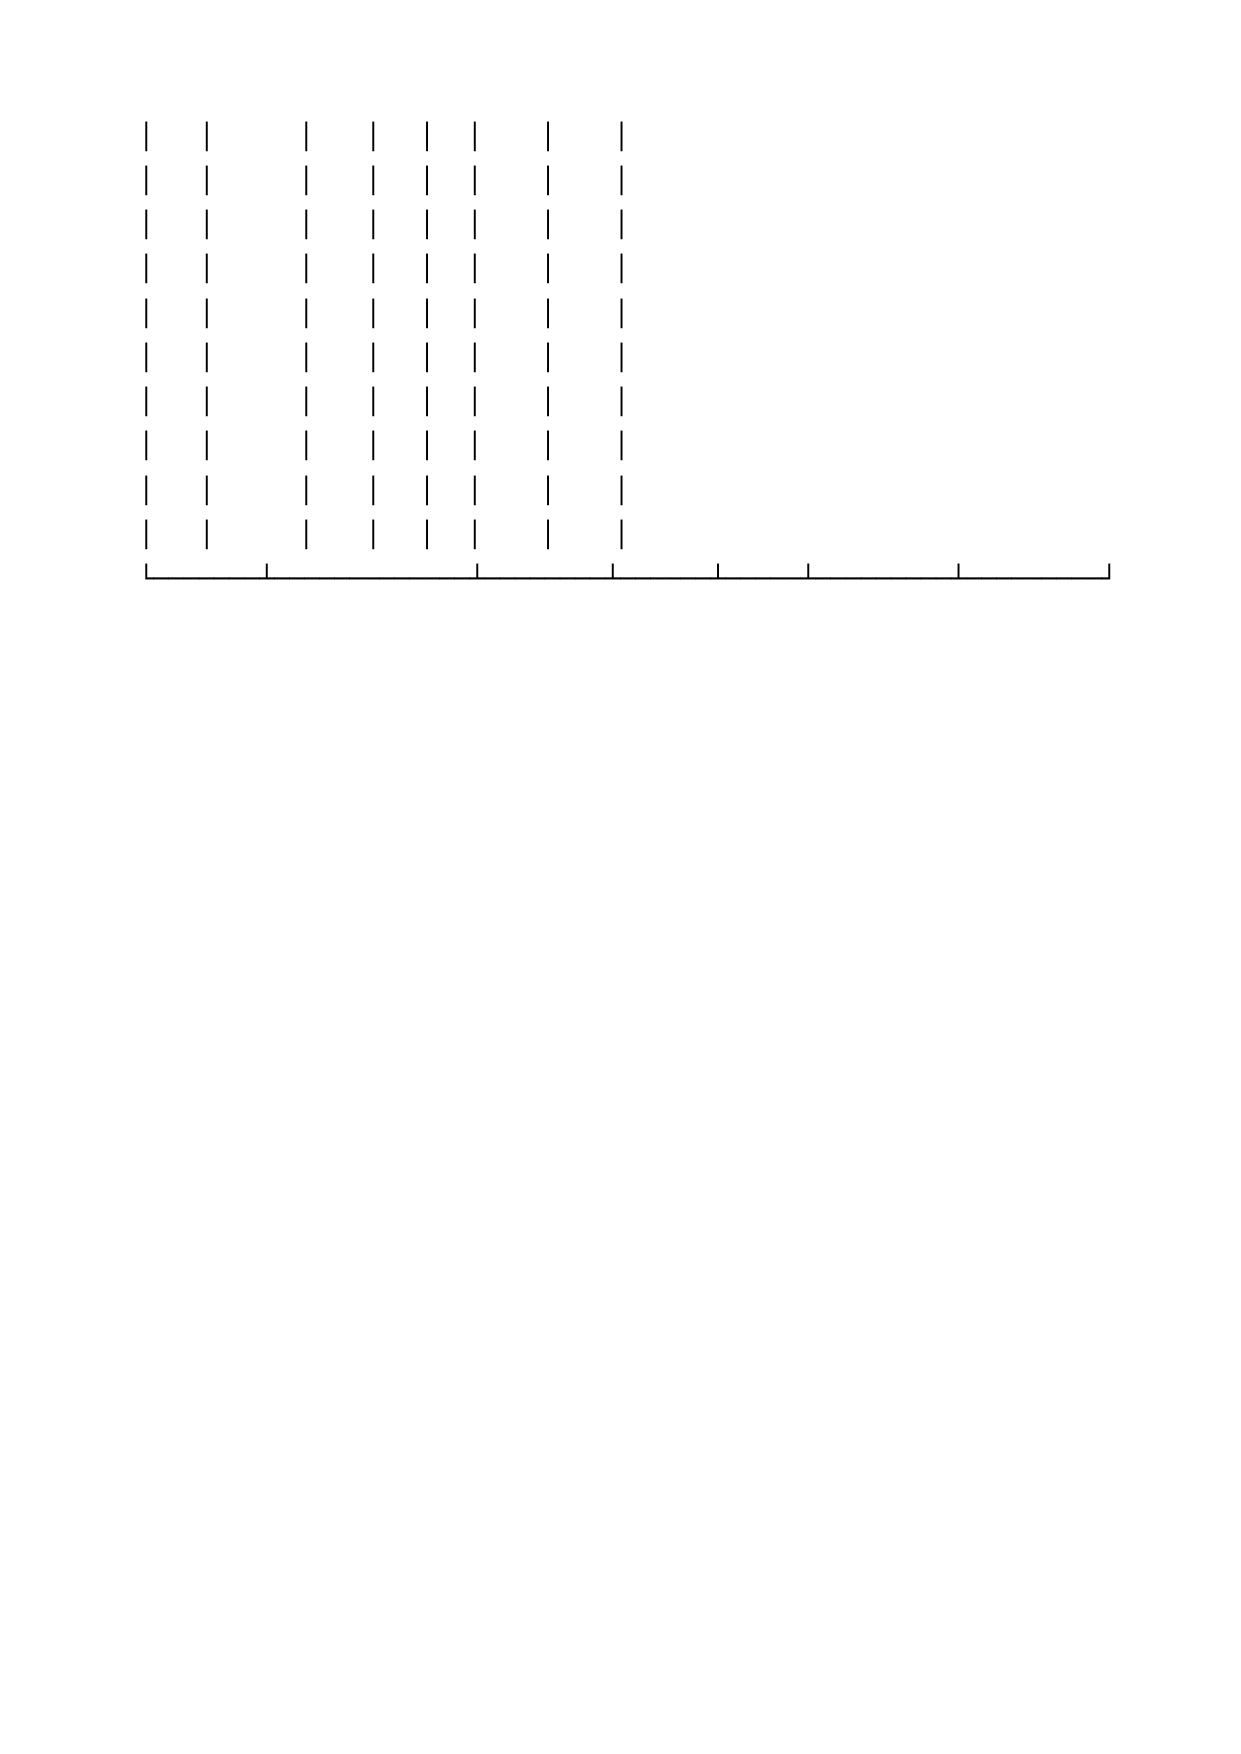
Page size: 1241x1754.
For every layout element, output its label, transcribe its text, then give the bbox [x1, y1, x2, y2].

text │ │ │ │ │ │ │ │ [139, 428, 1187, 462]
text │ │ │ │ │ │ │ │ [139, 339, 1187, 373]
text │ │ │ │ │ │ │ │ [139, 207, 1187, 241]
text │ │ │ │ │ │ │ │ [139, 162, 1187, 196]
text │ │ │ │ │ │ │ │ [139, 517, 1187, 551]
text │ │ │ │ │ │ │ │ [139, 384, 1187, 418]
text └───────┴─────────────┴────────┴──────┴─────┴─────────┴─────────┘ [139, 561, 1187, 595]
text │ │ │ │ │ │ │ │ [139, 295, 1187, 329]
text │ │ │ │ │ │ │ │ [139, 472, 1187, 506]
text │ │ │ │ │ │ │ │ [139, 251, 1187, 285]
text │ │ │ │ │ │ │ │ [139, 118, 1187, 152]
